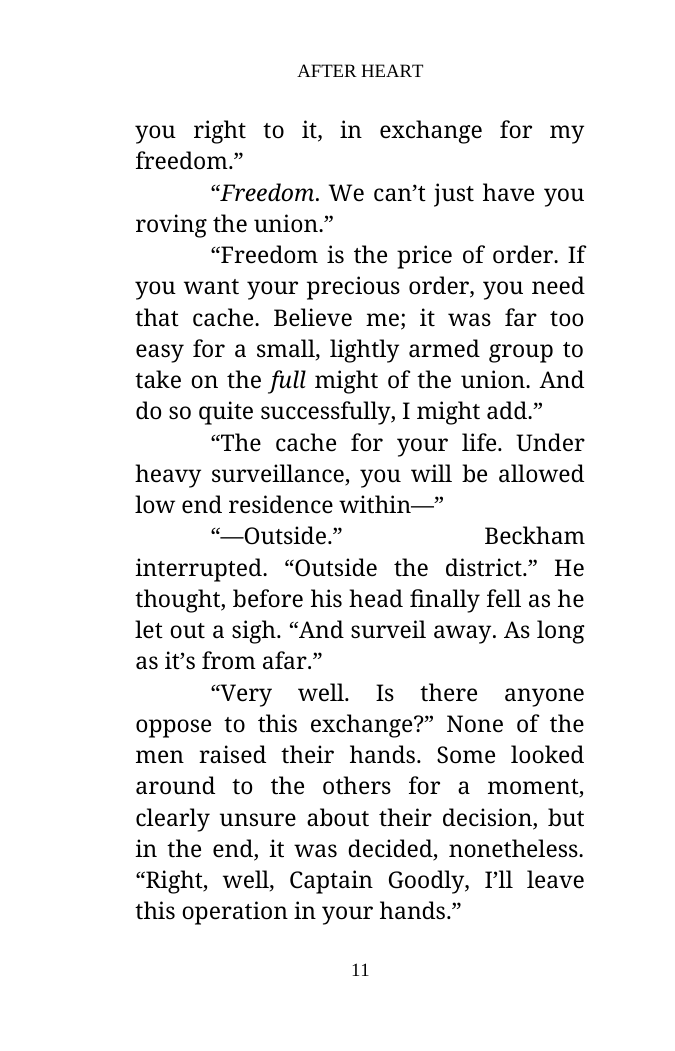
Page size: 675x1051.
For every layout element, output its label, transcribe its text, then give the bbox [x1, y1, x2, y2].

text “Freedom. We can’t just have you roving the union.” [135, 176, 585, 239]
text “—Outside.” Beckham interrupted. “Outside the district.” He thought, before his head finally fell as he let out a sigh. “And surveil away. As long as it’s from afar.” [135, 520, 585, 676]
text “Very well. Is there anyone oppose to this exchange?” None of the men raised their hands. Some looked around to the others for a moment, clearly unsure about their decision, but in the end, it was decided, nonetheless. “Right, well, Captain Goodly, I’ll leave this operation in your hands.” [135, 676, 585, 926]
text “Freedom is the price of order. If you want your precious order, you need that cache. Believe me; it was far too easy for a small, lightly armed group to take on the full might of the union. And do so quite successfully, I might add.” [135, 239, 585, 426]
text “The cache for your life. Under heavy surveillance, you will be allowed low end residence within—” [135, 426, 585, 520]
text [135, 114, 585, 176]
